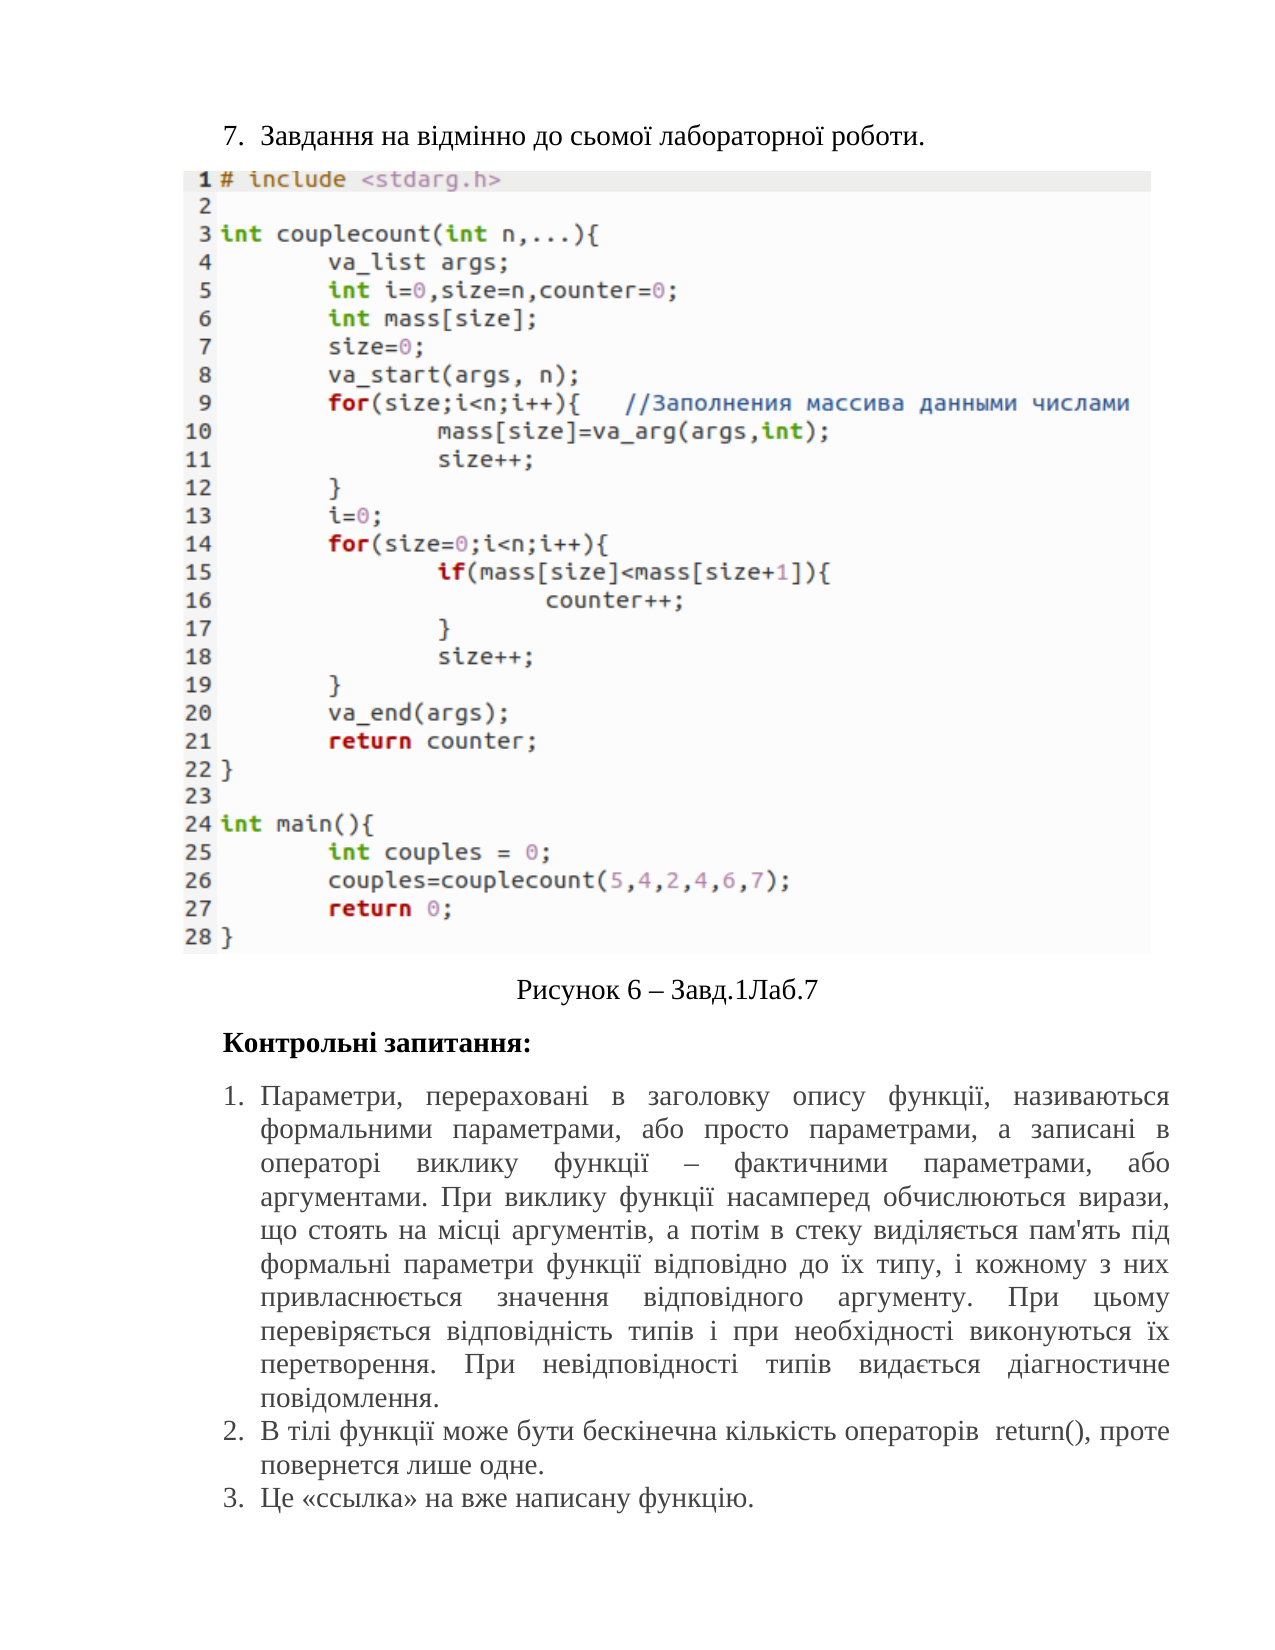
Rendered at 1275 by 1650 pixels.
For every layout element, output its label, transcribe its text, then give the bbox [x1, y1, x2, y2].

picture [183, 171, 1151, 954]
list Завдання на відмінно до сьомої лабораторної роботи. [223, 118, 1186, 152]
list В тілі функції може бути бескінечна кількість операторів return(), проте повернется лише одне. [223, 1413, 1171, 1481]
text Рисунок 6 – Завд.1Лаб.7 [148, 972, 1186, 1006]
list Це «ссылка» на вже написану функцію. [223, 1481, 1171, 1514]
text Контрольні запитання: [223, 1025, 1186, 1059]
list Параметри, перераховані в заголовку опису функції, називаються формальними параметрами, або просто параметрами, а записані в операторі виклику функції – фактичними параметрами, або аргументами. При виклику функції насамперед обчислюються вирази, що стоять на місці аргументів, а потім в стеку виділяється пам'ять під формальні параметри функції відповідно до їх типу, і кожному з них привласнюється значення відповідного аргументу. При цьому перевіряється відповідність типів і при необхідності виконуються їх перетворення. При невідповідності типів видається діагностичне повідомлення. [223, 1078, 1171, 1413]
